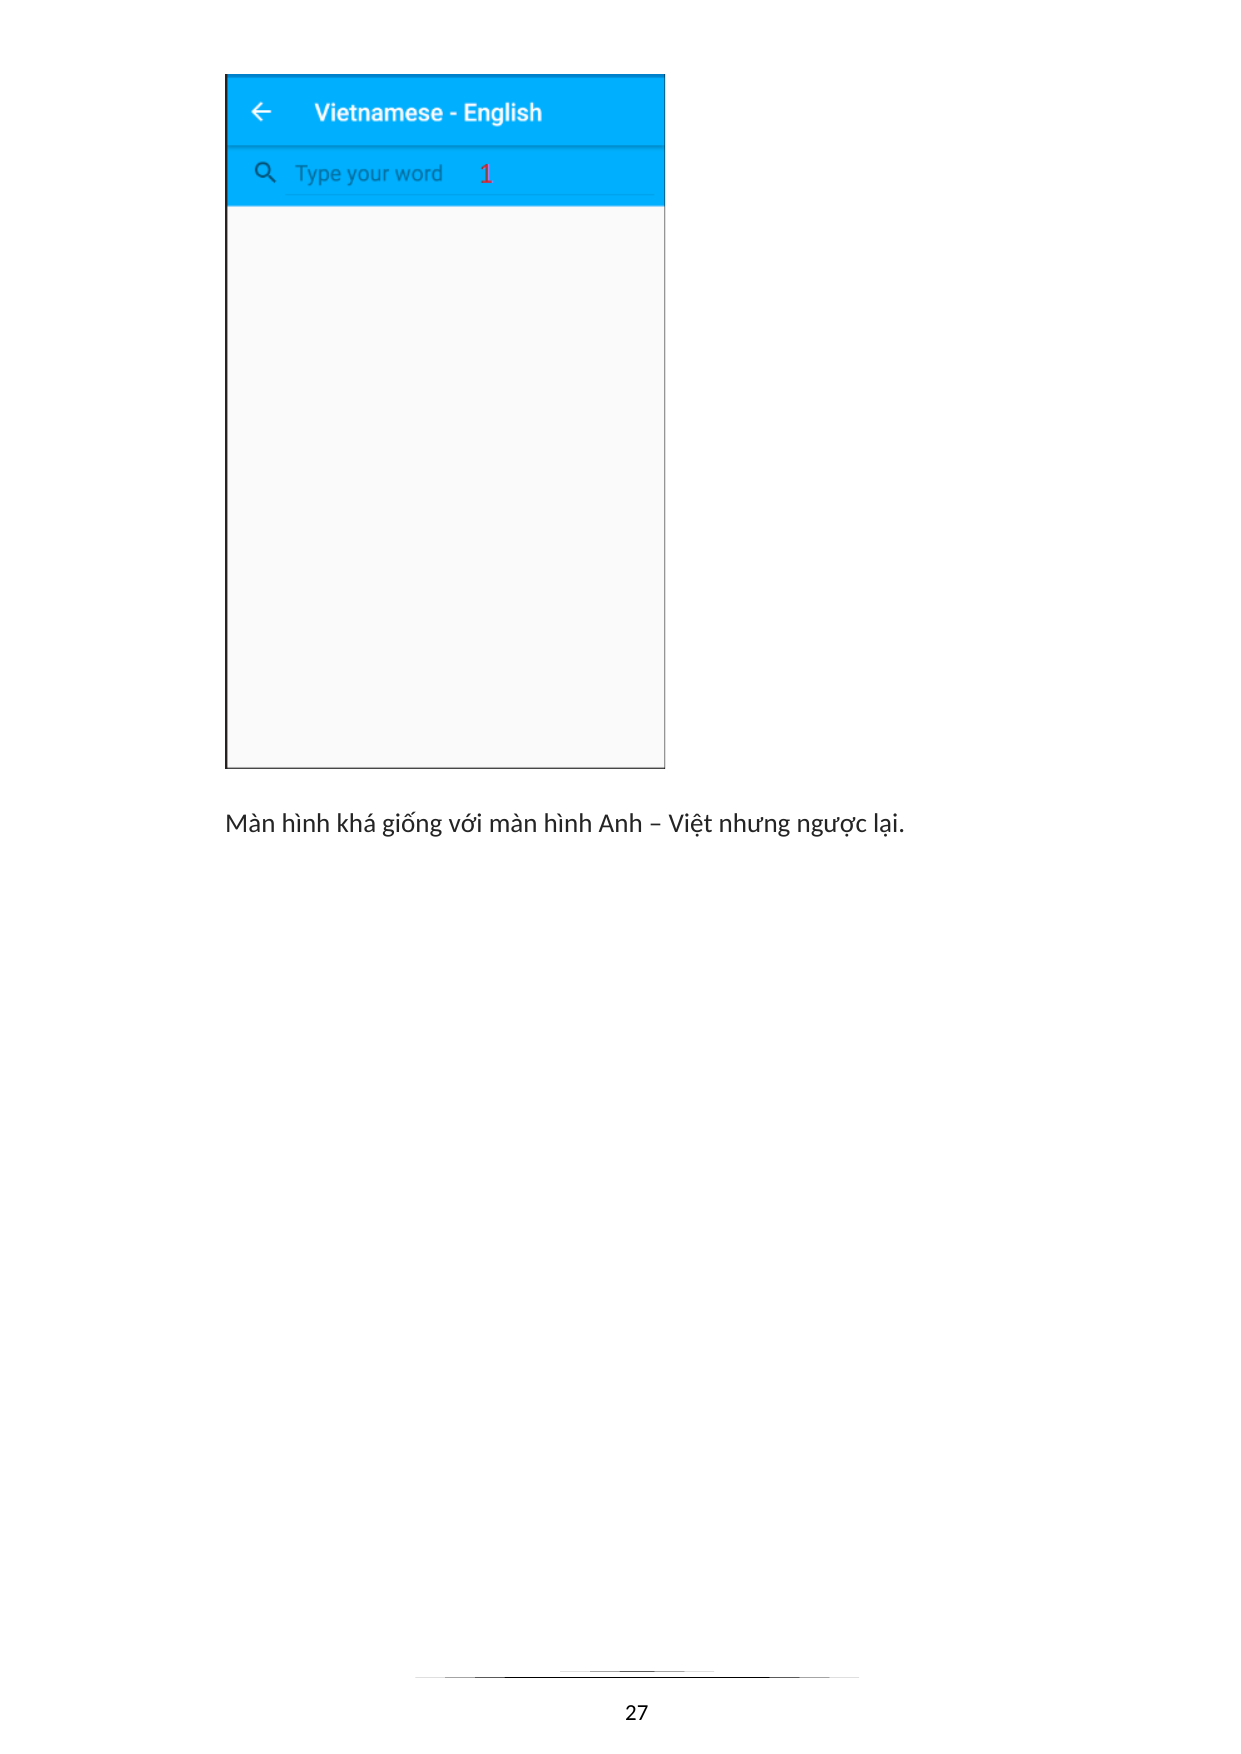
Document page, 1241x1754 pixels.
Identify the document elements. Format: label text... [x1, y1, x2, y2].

picture [385, 108, 403, 121]
picture [482, 165, 492, 182]
picture [465, 103, 476, 121]
picture [406, 108, 417, 121]
picture [316, 103, 329, 121]
picture [332, 103, 348, 121]
picture [349, 105, 382, 121]
picture [225, 74, 665, 769]
picture [431, 108, 442, 121]
picture [518, 103, 541, 121]
picture [252, 103, 271, 120]
picture [419, 108, 429, 121]
picture [478, 108, 503, 126]
list Màn hình khá giống với màn hình Anh – Việt nhưng ngược lại. [225, 806, 1123, 839]
